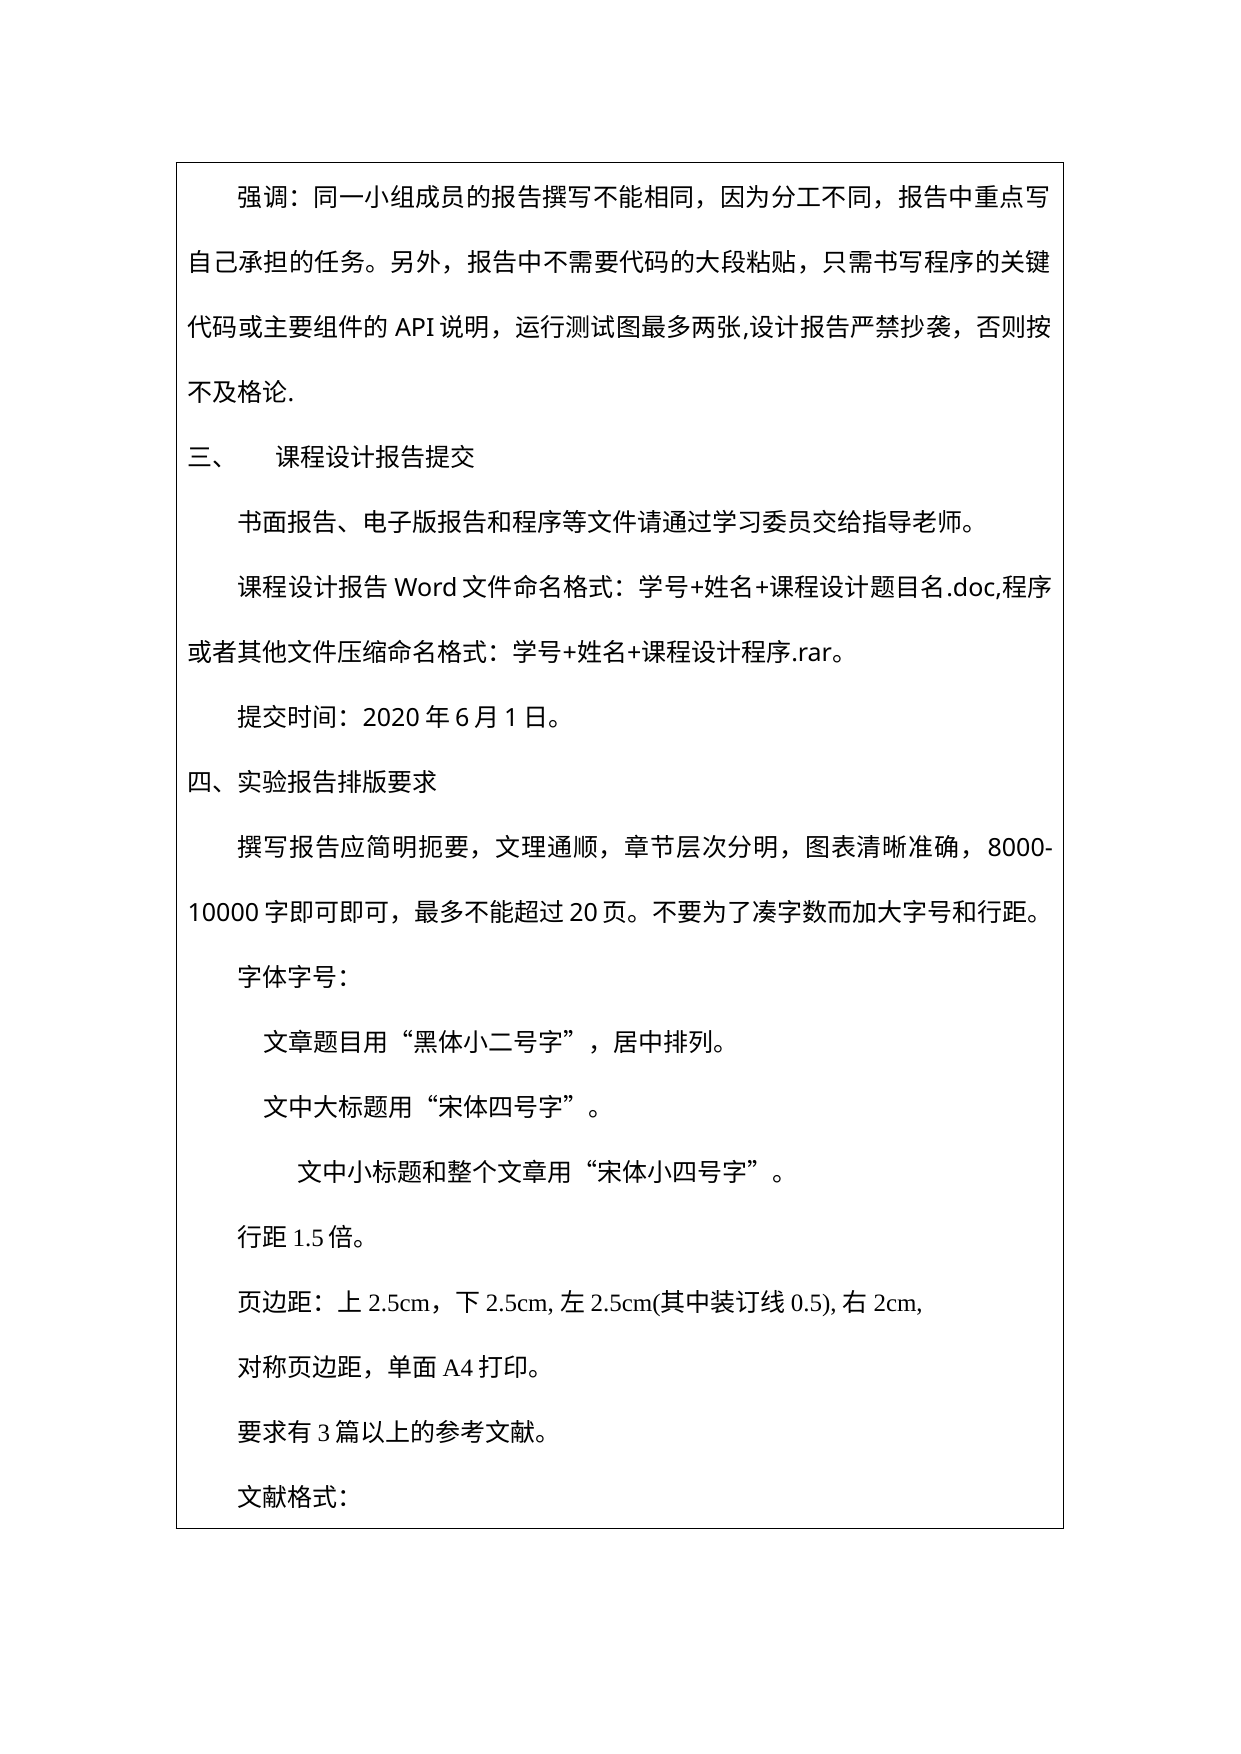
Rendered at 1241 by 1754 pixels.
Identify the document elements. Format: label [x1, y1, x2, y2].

table_header [177, 163, 1063, 1528]
